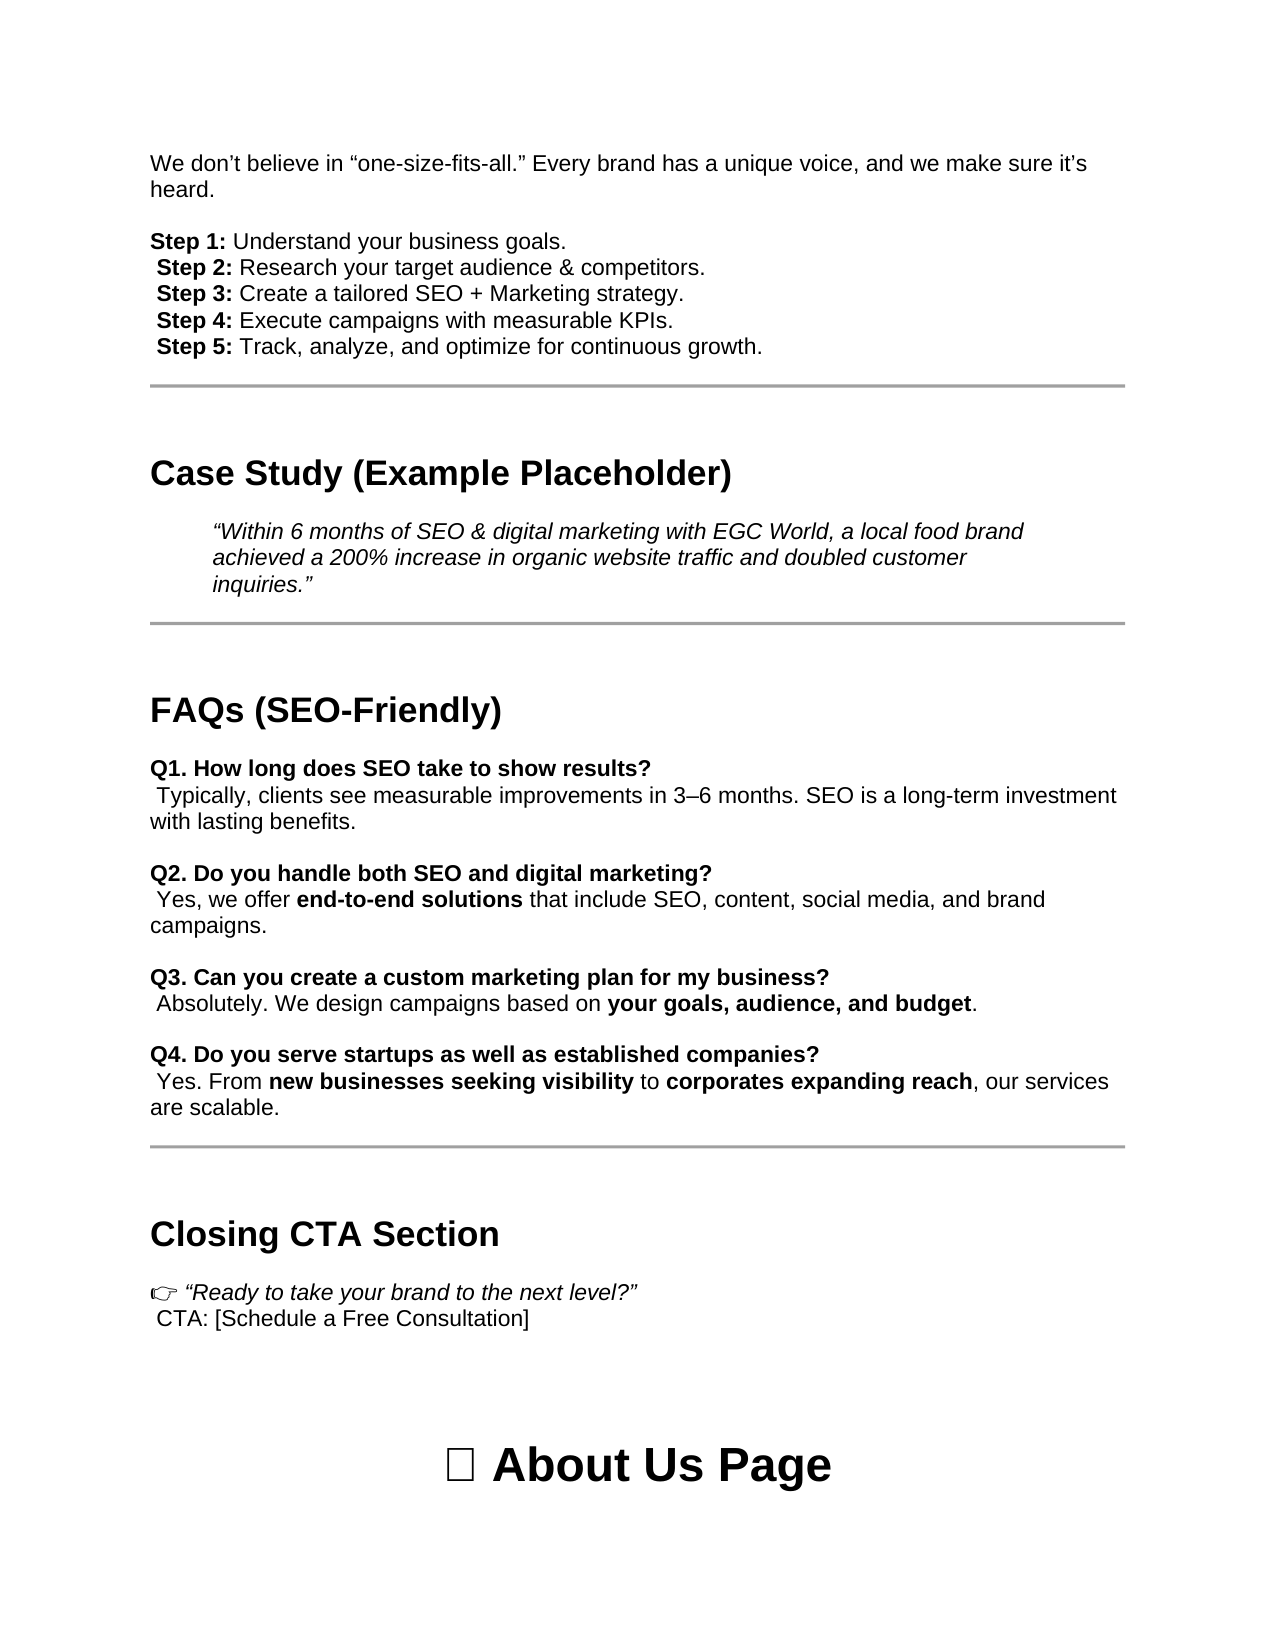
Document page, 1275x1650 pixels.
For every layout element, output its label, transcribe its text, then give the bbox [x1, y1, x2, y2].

text Q3. Can you create a custom marketing plan for my business? Absolutely. We design campaigns based on your goals, audience, and budget. [150, 963, 1125, 1016]
text Step 1: Understand your business goals. Step 2: Research your target audience & competitors. Step 3: Create a tailored SEO + Marketing strategy. Step 4: Execute campaigns with measurable KPIs. Step 5: Track, analyze, and optimize for continuous growth. [150, 228, 1125, 359]
subtitle FAQs (SEO-Friendly) [150, 690, 1125, 730]
subtitle Case Study (Example Placeholder) [150, 452, 1125, 493]
text Q2. Do you handle both SEO and digital marketing? Yes, we offer end-to-end solutions that include SEO, content, social media, and brand campaigns. [150, 859, 1125, 938]
text Q1. How long does SEO take to show results? Typically, clients see measurable improvements in 3–6 months. SEO is a long-term investment with lasting benefits. [150, 755, 1125, 834]
subtitle Closing CTA Section [150, 1213, 1125, 1254]
text “Within 6 months of SEO & digital marketing with EGC World, a local food brand achieved a 200% increase in organic website traffic and doubled customer inquiries.” [212, 518, 1062, 597]
subtitle 🌐 About Us Page [150, 1437, 1125, 1492]
text We don’t believe in “one-size-fits-all.” Every brand has a unique voice, and we make sure it’s heard. [150, 150, 1125, 203]
text 👉 “Ready to take your brand to the next level?” CTA: [Schedule a Free Consultation] [150, 1279, 1125, 1331]
text Q4. Do you serve startups as well as established companies? Yes. From new businesses seeking visibility to corporates expanding reach, our services are scalable. [150, 1041, 1125, 1120]
